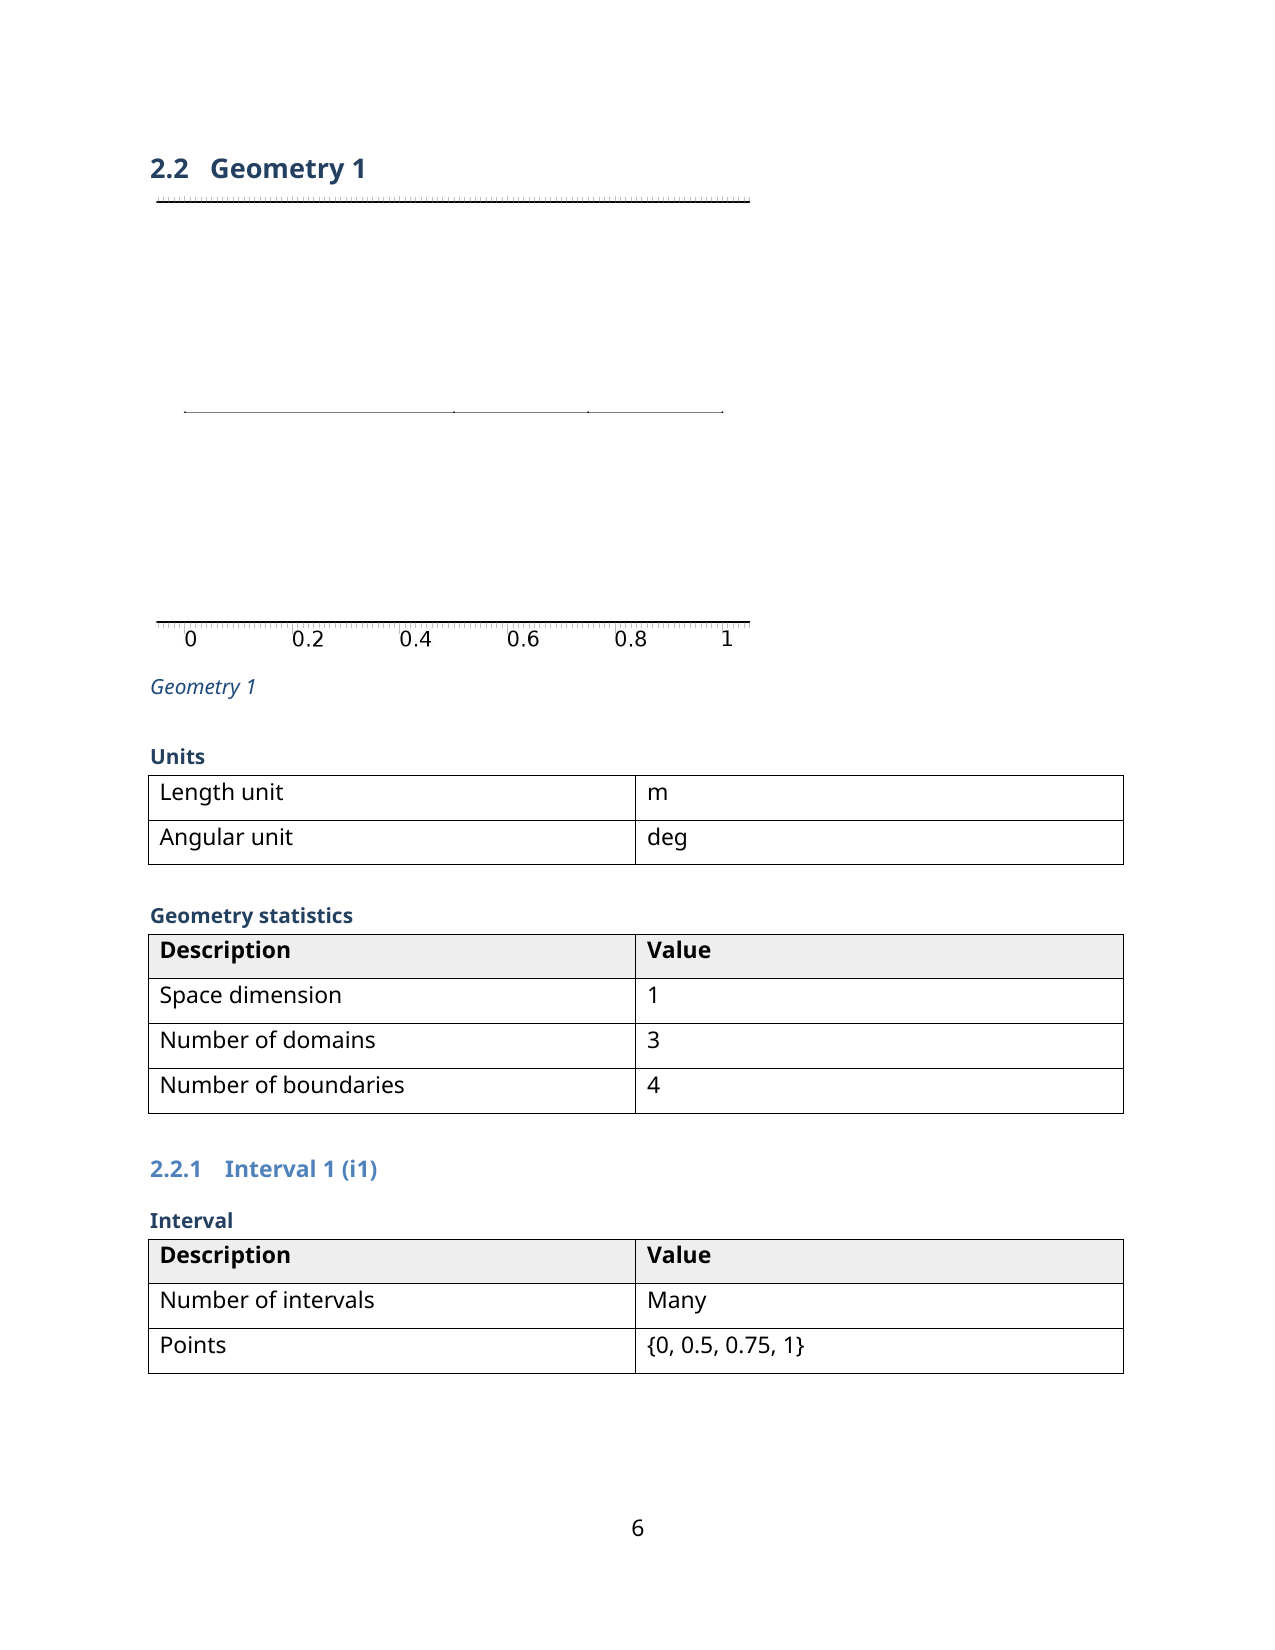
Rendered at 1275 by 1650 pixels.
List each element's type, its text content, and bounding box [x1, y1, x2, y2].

table_cell Number of boundaries [149, 1069, 635, 1113]
table_cell Angular unit [149, 821, 635, 864]
text Interval [150, 1206, 1125, 1234]
table_cell Points [149, 1329, 635, 1373]
table_cell 4 [636, 1069, 1123, 1113]
table_cell deg [636, 821, 1123, 864]
picture [150, 196, 750, 647]
subtitle Geometry 1 [150, 150, 1125, 187]
table_cell 3 [636, 1024, 1123, 1068]
table_cell Space dimension [149, 979, 635, 1023]
table_cell {0, 0.5, 0.75, 1} [636, 1329, 1123, 1373]
table_header Description [149, 1240, 635, 1283]
table_header Value [636, 935, 1123, 978]
table_cell Many [636, 1284, 1123, 1328]
table_cell Number of intervals [149, 1284, 635, 1328]
table_cell 1 [636, 979, 1123, 1023]
table_header Value [636, 1240, 1123, 1283]
text Geometry 1 [150, 672, 1125, 701]
table_header Length unit [149, 776, 635, 819]
table_cell Number of domains [149, 1024, 635, 1068]
text Geometry statistics [150, 901, 1125, 929]
table_header m [636, 776, 1123, 819]
table_header Description [149, 935, 635, 978]
text Units [150, 742, 1125, 771]
subtitle Interval 1 (i1) [150, 1153, 1125, 1184]
